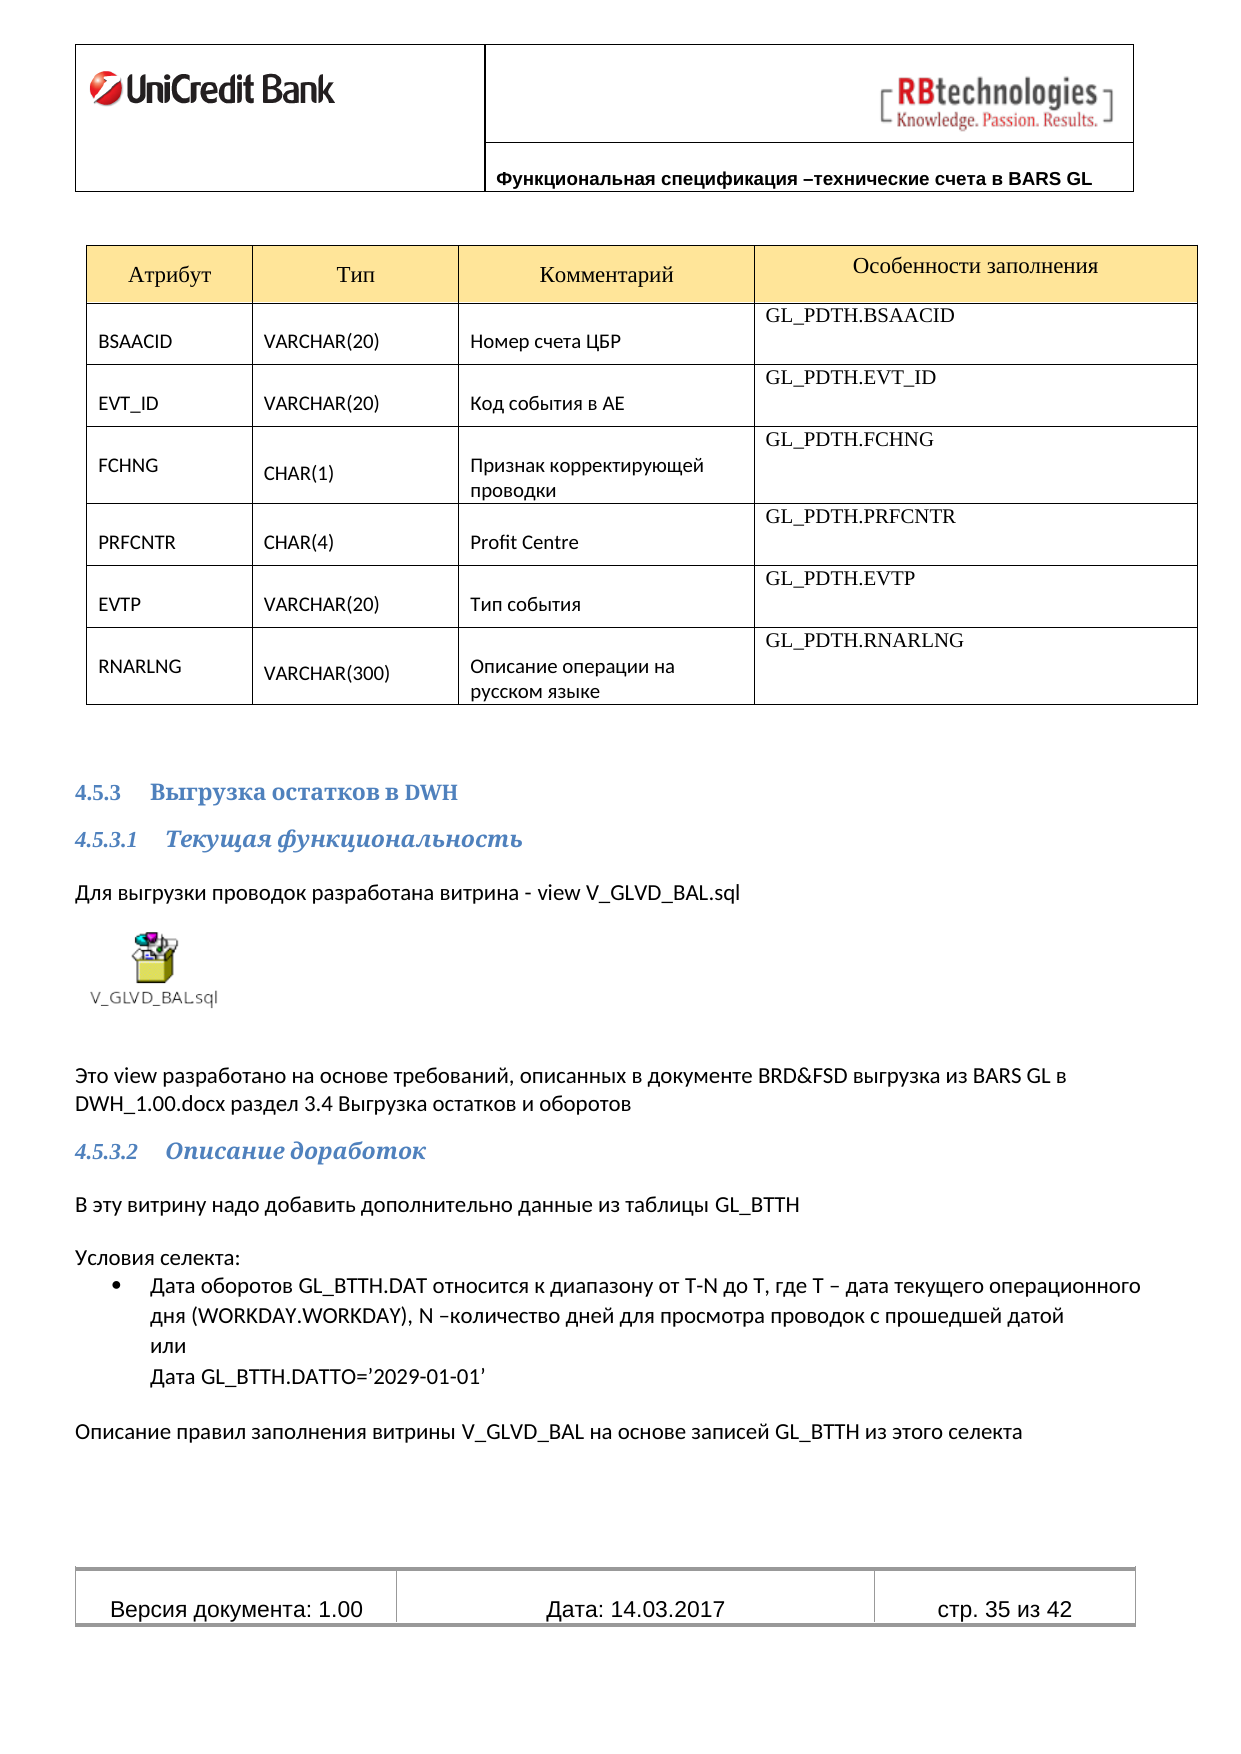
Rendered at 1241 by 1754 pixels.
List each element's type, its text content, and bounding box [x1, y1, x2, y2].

table_cell CHAR(4) [253, 504, 458, 565]
picture [874, 70, 1123, 143]
table_cell VARCHAR(20) [253, 304, 458, 364]
table_cell CHAR(1) [253, 427, 458, 503]
table_cell EVT_ID [87, 365, 252, 426]
table_header Особенности заполнения [755, 246, 1197, 302]
table_cell Тип события [459, 566, 754, 627]
table_cell PRFCNTR [87, 504, 252, 565]
subtitle Выгрузка остатков в DWH [75, 778, 1165, 806]
table_cell FCHNG [87, 427, 252, 503]
table_header Тип [253, 246, 458, 302]
text Описание правил заполнения витрины V_GLVD_BAL на основе записей GL_BTTH из этого селекта [75, 1417, 1165, 1445]
table_cell Код события в AE [459, 365, 754, 426]
text Для выгрузки проводок разработана витрина - view V_GLVD_BAL.sql [75, 878, 1165, 907]
table_cell Описание операции на русском языке [459, 628, 754, 704]
table_cell RNARLNG [87, 628, 252, 704]
table_header Комментарий [459, 246, 754, 302]
table_cell GL_PDTH.PRFCNTR [755, 504, 1197, 565]
text В эту витрину надо добавить дополнительно данные из таблицы GL_BTTH [75, 1190, 1165, 1218]
table_cell Profit Centre [459, 504, 754, 565]
table_cell Признак корректирующей проводки [459, 427, 754, 503]
table_cell GL_PDTH.FCHNG [755, 427, 1197, 503]
table_cell VARCHAR(20) [253, 365, 458, 426]
list Дата оборотов GL_BTTH.DAT относится к диапазону от T-N до T, где T – дата текущего операционного дня (WORKDAY.WORKDAY), N –количество дней для просмотра проводок с прошедшей датой или Дата GL_BTTH.DATTO=’2029-01-01’ [112, 1271, 1165, 1390]
table_cell EVTP [87, 566, 252, 627]
table_cell GL_PDTH.RNARLNG [755, 628, 1197, 704]
text Это view разработано на основе требований, описанных в документе BRD&FSD выгрузка из BARS GL в DWH_1.00.docx раздел 3.4 Выгрузка остатков и оборотов [75, 1061, 1165, 1117]
subtitle Текущая функциональность [75, 826, 1165, 853]
table_header Атрибут [87, 246, 252, 302]
table_cell GL_PDTH.EVT_ID [755, 365, 1197, 426]
picture [86, 70, 337, 107]
table_cell Номер счета ЦБР [459, 304, 754, 364]
table_cell BSAACID [87, 304, 252, 364]
subtitle Описание доработок [75, 1138, 1165, 1165]
table_cell VARCHAR(20) [253, 566, 458, 627]
text Условия селекта: [75, 1243, 1165, 1271]
table_cell GL_PDTH.BSAACID [755, 304, 1197, 364]
table_cell GL_PDTH.EVTP [755, 566, 1197, 627]
table_cell VARCHAR(300) [253, 628, 458, 704]
